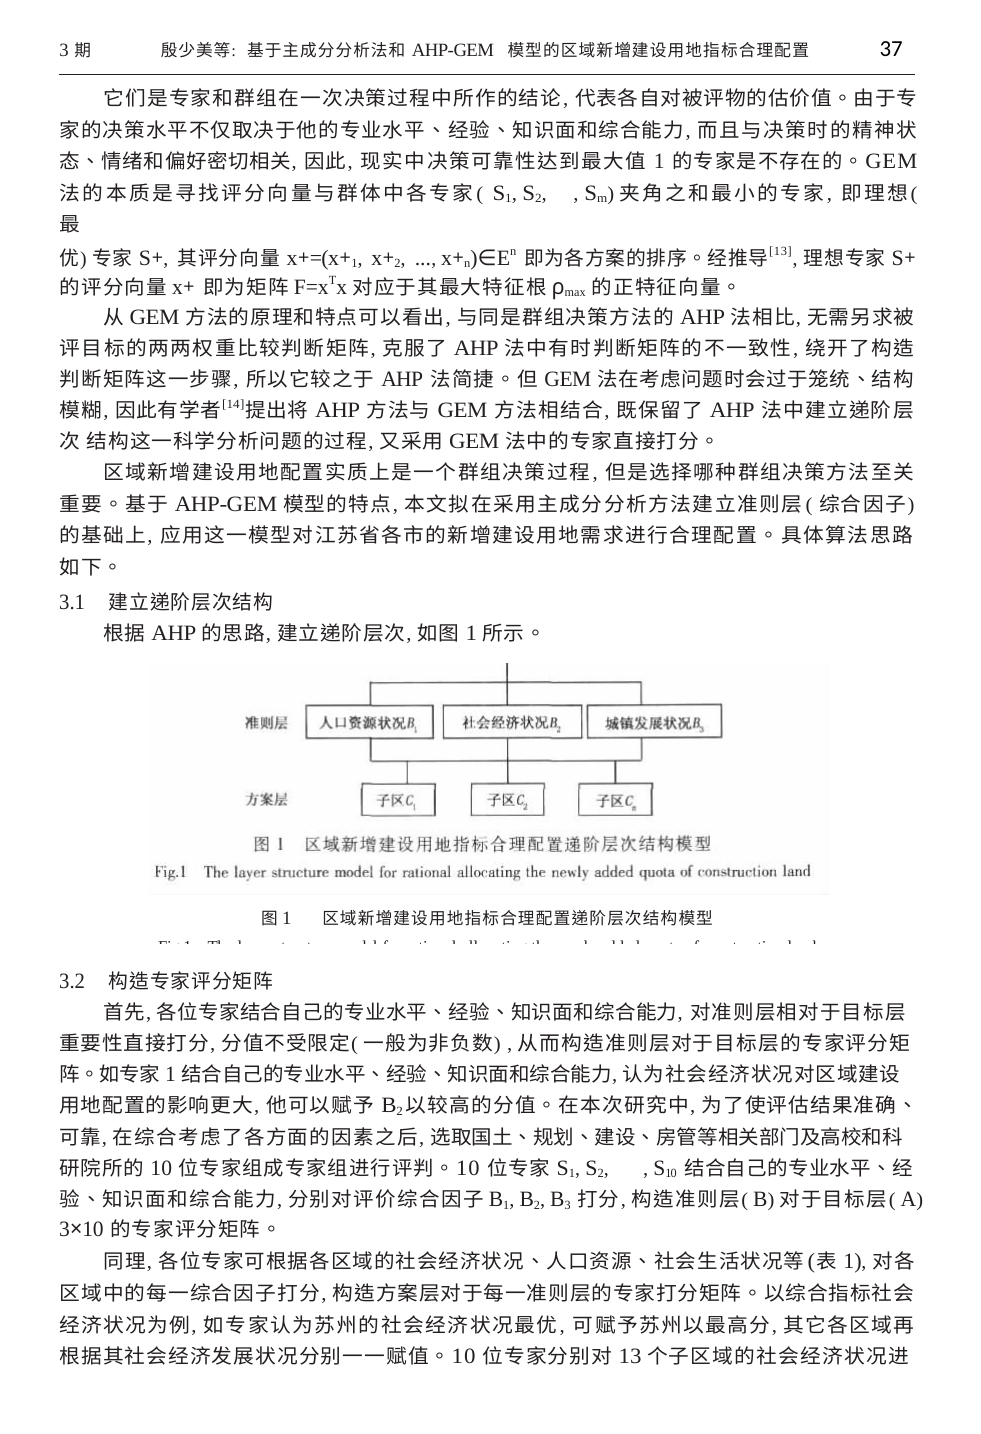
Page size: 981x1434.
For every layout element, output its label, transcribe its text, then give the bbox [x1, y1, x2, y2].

text 3.2 构造专家评分矩阵 [59, 967, 926, 994]
text 区域新增建设用地配置实质上是一个群组决策过程, 但是选择哪种群组决策方法至关 重要。基于 AHP-GEM 模型的特点, 本文拟在采用主成分分析方法建立准则层( 综合因子) 的基础上, 应用这一模型对江苏省各市的新增建设用地需求进行合理配置。具体算法思路 如下。 [59, 458, 914, 580]
text 验、知识面和综合能力, 分别对评价综合因子 B1, B2, B3 打分, 构造准则层( B) 对于目标层( A) 3×10 的专家评分矩阵。 [59, 1186, 926, 1243]
subtitle 同理, 各位专家可根据各区域的社会经济状况、人口资源、社会生活状况等(表 1), 对各 区域中的每一综合因子打分, 构造方案层对于每一准则层的专家打分矩阵。以综合指标社会 经济状况为例, 如专家认为苏州的社会经济状况最优, 可赋予苏州以最高分, 其它各区域再 根据其社会经济发展状况分别一一赋值。10 位专家分别对 13 个子区域的社会经济状况进 [59, 1248, 914, 1369]
subtitle 它们是专家和群组在一次决策过程中所作的结论, 代表各自对被评物的估价值。由于专 家的决策水平不仅取决于他的专业水平、经验、知识面和综合能力, 而且与决策时的精神状 态、情绪和偏好密切相关, 因此, 现实中决策可靠性达到最大值 1 的专家是不存在的。GEM 法的本质是寻找评分向量与群体中各专家( S1, S2, , Sm) 夹角之和最小的专家, 即理想( 最 [59, 84, 917, 237]
subtitle 首先, 各位专家结合自己的专业水平、经验、知识面和综合能力, 对准则层相对于目标层 重要性直接打分, 分值不受限定( 一般为非负数) , 从而构造准则层对于目标层的专家评分矩 阵。如专家 1 结合自己的专业水平、经验、知识面和综合能力, 认为社会经济状况对区域建设 用地配置的影响更大, 他可以赋予 B2 以较高的分值。在本次研究中, 为了使评估结果准确、 可靠, 在综合考虑了各方面的因素之后, 选取国土、规划、建设、房管等相关部门及高校和科 研院所的 10 位专家组成专家组进行评判。10 位专家 S1, S2, , S10 结合自己的专业水平、经 [59, 998, 926, 1181]
text 根据 AHP 的思路, 建立递阶层次, 如图 1 所示。 [103, 619, 926, 646]
picture [148, 663, 829, 895]
subtitle 从 GEM 方法的原理和特点可以看出, 与同是群组决策方法的 AHP 法相比, 无需另求被 评目标的两两权重比较判断矩阵, 克服了 AHP 法中有时判断矩阵的不一致性, 绕开了构造 判断矩阵这一步骤, 所以它较之于 AHP 法简捷。但 GEM 法在考虑问题时会过于笼统、结构 模糊, 因此有学者[14]提出将 AHP 方法与 GEM 方法相结合, 既保留了 AHP 法中建立递阶层次 结构这一科学分析问题的过程, 又采用 GEM 法中的专家直接打分。 [59, 303, 914, 454]
text 优) 专家 S+, 其评分向量 x+=(x+1, x+2, ..., x+n)∈En 即为各方案的排序。经推导[13], 理想专家 S+ [59, 242, 926, 271]
text 3.1 建立递阶层次结构 [59, 588, 926, 615]
text 的评分向量 x+ 即为矩阵 F=xTx 对应于其最大特征根 ρmax 的正特征向量。 [59, 271, 926, 301]
